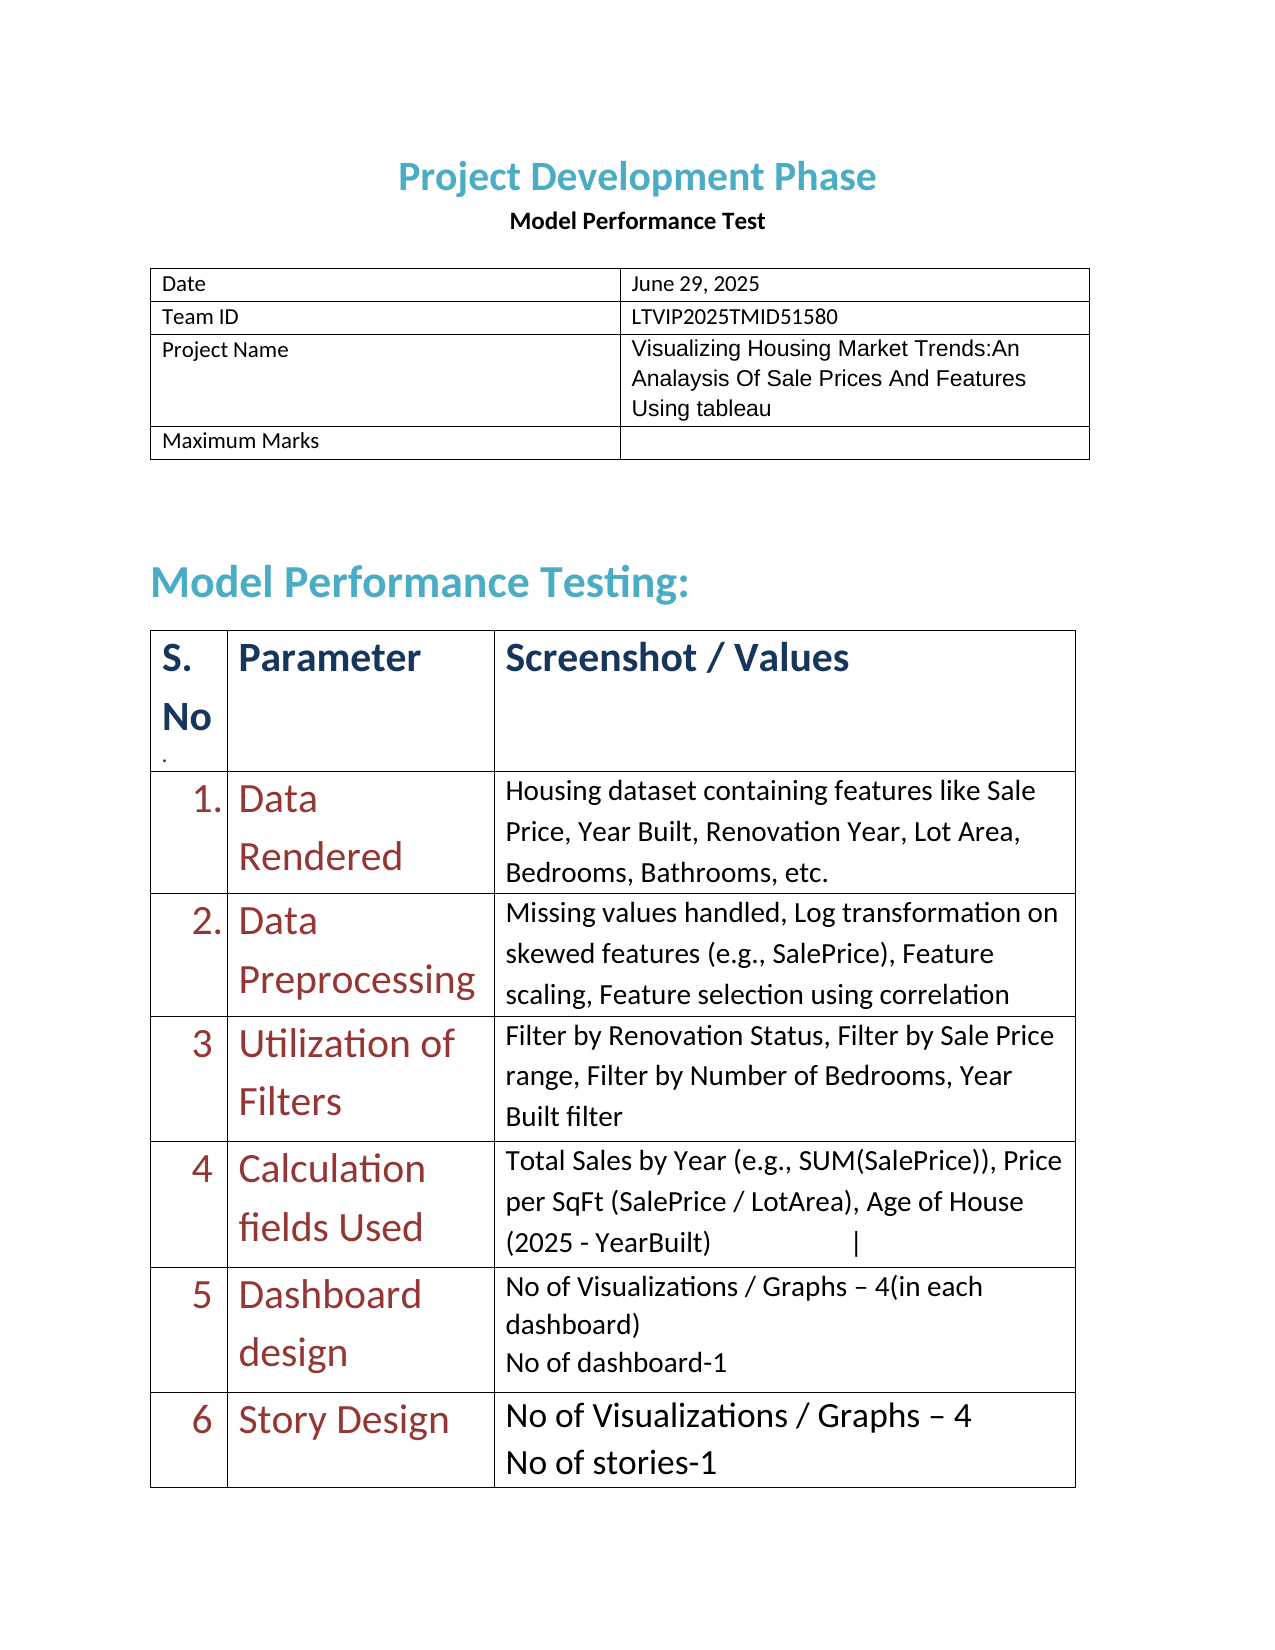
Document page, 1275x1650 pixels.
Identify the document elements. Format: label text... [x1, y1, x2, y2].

table_cell Total Sales by Year (e.g., SUM(SalePrice)), Price per SqFt (SalePrice / LotArea), Age of House (2025 - YearBuilt) | [495, 1142, 1075, 1267]
table_cell Calculation fields Used [228, 1142, 494, 1267]
table_cell No of Visualizations / Graphs – 4 No of stories-1 [495, 1393, 1075, 1487]
table_cell Project Name [151, 335, 620, 426]
table_cell [621, 427, 1089, 458]
text Project Development Phase [150, 150, 1125, 201]
table_header Screenshot / Values [495, 631, 1075, 771]
table_cell 4. [151, 1142, 227, 1267]
table_cell [151, 894, 227, 1016]
table_cell Team ID [151, 302, 620, 334]
table_header June 29, 2025 [621, 269, 1089, 301]
table_cell Filter by Renovation Status, Filter by Sale Price range, Filter by Number of Bedrooms, Year Built filter [495, 1017, 1075, 1141]
table_cell Housing dataset containing features like Sale Price, Year Built, Renovation Year, Lot Area, Bedrooms, Bathrooms, etc. [495, 772, 1075, 893]
table_cell 6 [151, 1393, 227, 1487]
table_cell LTVIP2025TMID51580 [621, 302, 1089, 334]
table_cell Visualizing Housing Market Trends:An Analaysis Of Sale Prices And Features Using tableau [621, 335, 1089, 426]
text Model Performance Testing: [150, 553, 1125, 609]
table_cell Story Design [228, 1393, 494, 1487]
table_cell No of Visualizations / Graphs – 4(in each dashboard) No of dashboard-1 [495, 1268, 1075, 1392]
table_cell [151, 772, 227, 893]
table_cell Missing values handled, Log transformation on skewed features (e.g., SalePrice), Feature scaling, Feature selection using correlation [495, 894, 1075, 1016]
table_header S.No. [151, 631, 227, 771]
table_cell Data Preprocessing [228, 894, 494, 1016]
table_cell Utilization of Filters [228, 1017, 494, 1141]
table_header Parameter [228, 631, 494, 771]
table_cell Dashboard design [228, 1268, 494, 1392]
table_cell 5. [151, 1268, 227, 1392]
table_cell Data Rendered [228, 772, 494, 893]
text Model Performance Test [150, 205, 1125, 235]
table_cell Maximum Marks [151, 427, 620, 458]
table_cell 3. [151, 1017, 227, 1141]
table_header Date [151, 269, 620, 301]
